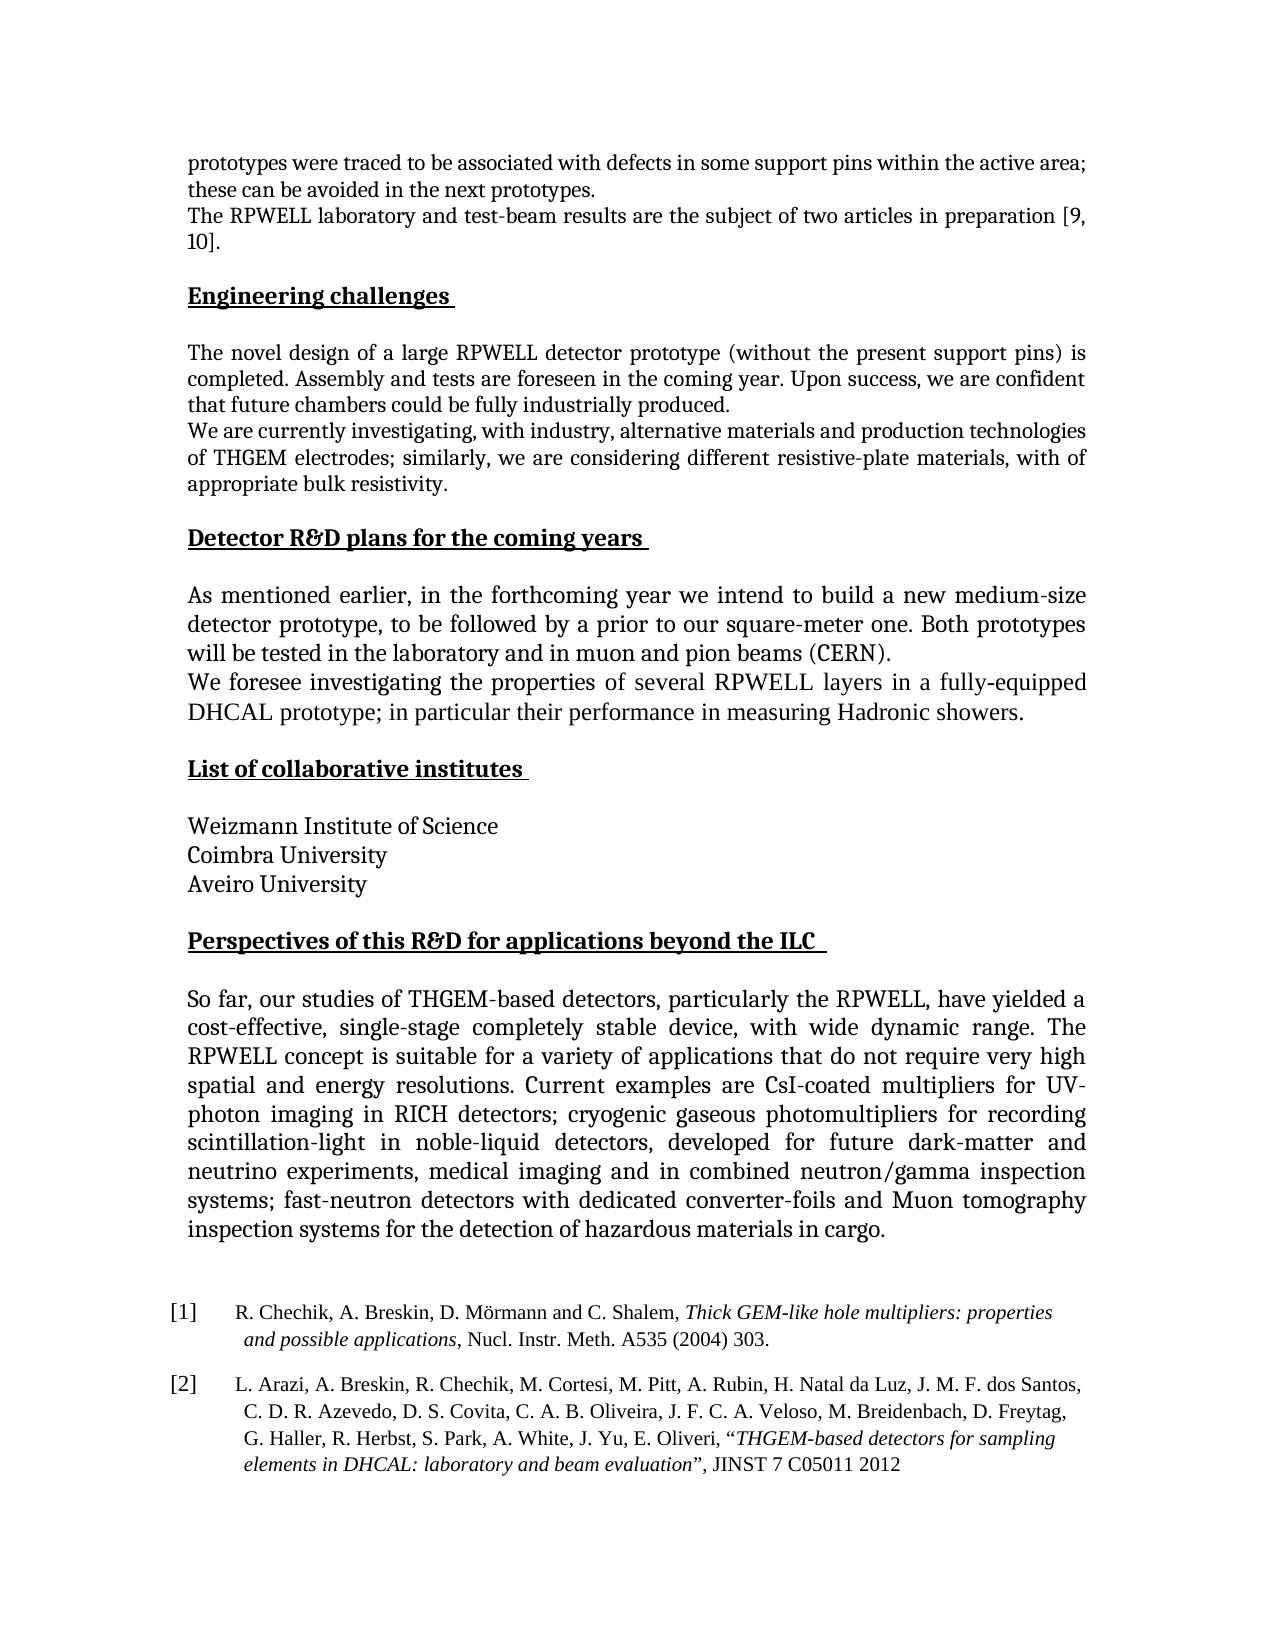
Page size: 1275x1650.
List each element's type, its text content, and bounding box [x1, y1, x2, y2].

text Perspectives of this R&D for applications beyond the ILC [187, 927, 1087, 956]
text Weizmann Institute of Science [187, 812, 1087, 841]
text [187, 150, 1087, 203]
text R. Chechik, A. Breskin, D. Mörmann and C. Shalem, Thick GEM-like hole multipliers: properties and possible applications, Nucl. Instr. Meth. A535 (2004) 303. [197, 1298, 1087, 1351]
text As mentioned earlier, in the forthcoming year we intend to build a new medium-size detector prototype, to be followed by a prior to our square-meter one. Both prototypes will be tested in the laboratory and in muon and pion beams (CERN). [187, 581, 1087, 667]
text We foresee investigating the properties of several RPWELL layers in a fully-equipped DHCAL prototype; in particular their performance in measuring Hadronic showers. [187, 667, 1087, 726]
text We are currently investigating, with industry, alternative materials and production technologies of THGEM electrodes; similarly, we are considering different resistive-plate materials, with of appropriate bulk resistivity. [187, 418, 1087, 497]
text Engineering challenges [187, 282, 1087, 311]
text List of collaborative institutes [187, 754, 1087, 783]
text Coimbra University [187, 841, 1087, 869]
text The RPWELL laboratory and test-beam results are the subject of two articles in preparation [9, 10]. [187, 203, 1087, 255]
text Detector R&D plans for the coming years [187, 524, 1087, 552]
text Aveiro University [187, 869, 1087, 898]
text So far, our studies of THGEM-based detectors, particularly the RPWELL, have yielded a cost-effective, single-stage completely stable device, with wide dynamic range. The RPWELL concept is suitable for a variety of applications that do not require very high spatial and energy resolutions. Current examples are CsI-coated multipliers for UV-photon imaging in RICH detectors; cryogenic gaseous photomultipliers for recording scintillation-light in noble-liquid detectors, developed for future dark-matter and neutrino experiments, medical imaging and in combined neutron/gamma inspection systems; fast-neutron detectors with dedicated converter-foils and Muon tomography inspection systems for the detection of hazardous materials in cargo. [187, 984, 1087, 1243]
text L. Arazi, A. Breskin, R. Chechik, M. Cortesi, M. Pitt, A. Rubin, H. Natal da Luz, J. M. F. dos Santos, C. D. R. Azevedo, D. S. Covita, C. A. B. Oliveira, J. F. C. A. Veloso, M. Breidenbach, D. Freytag, G. Haller, R. Herbst, S. Park, A. White, J. Yu, E. Oliveri, “THGEM-based detectors for sampling elements in DHCAL: laboratory and beam evaluation”, JINST 7 C05011 2012 [197, 1370, 1087, 1476]
text The novel design of a large RPWELL detector prototype (without the present support pins) is completed. Assembly and tests are foreseen in the coming year. Upon success, we are confident that future chambers could be fully industrially produced. [187, 339, 1087, 418]
